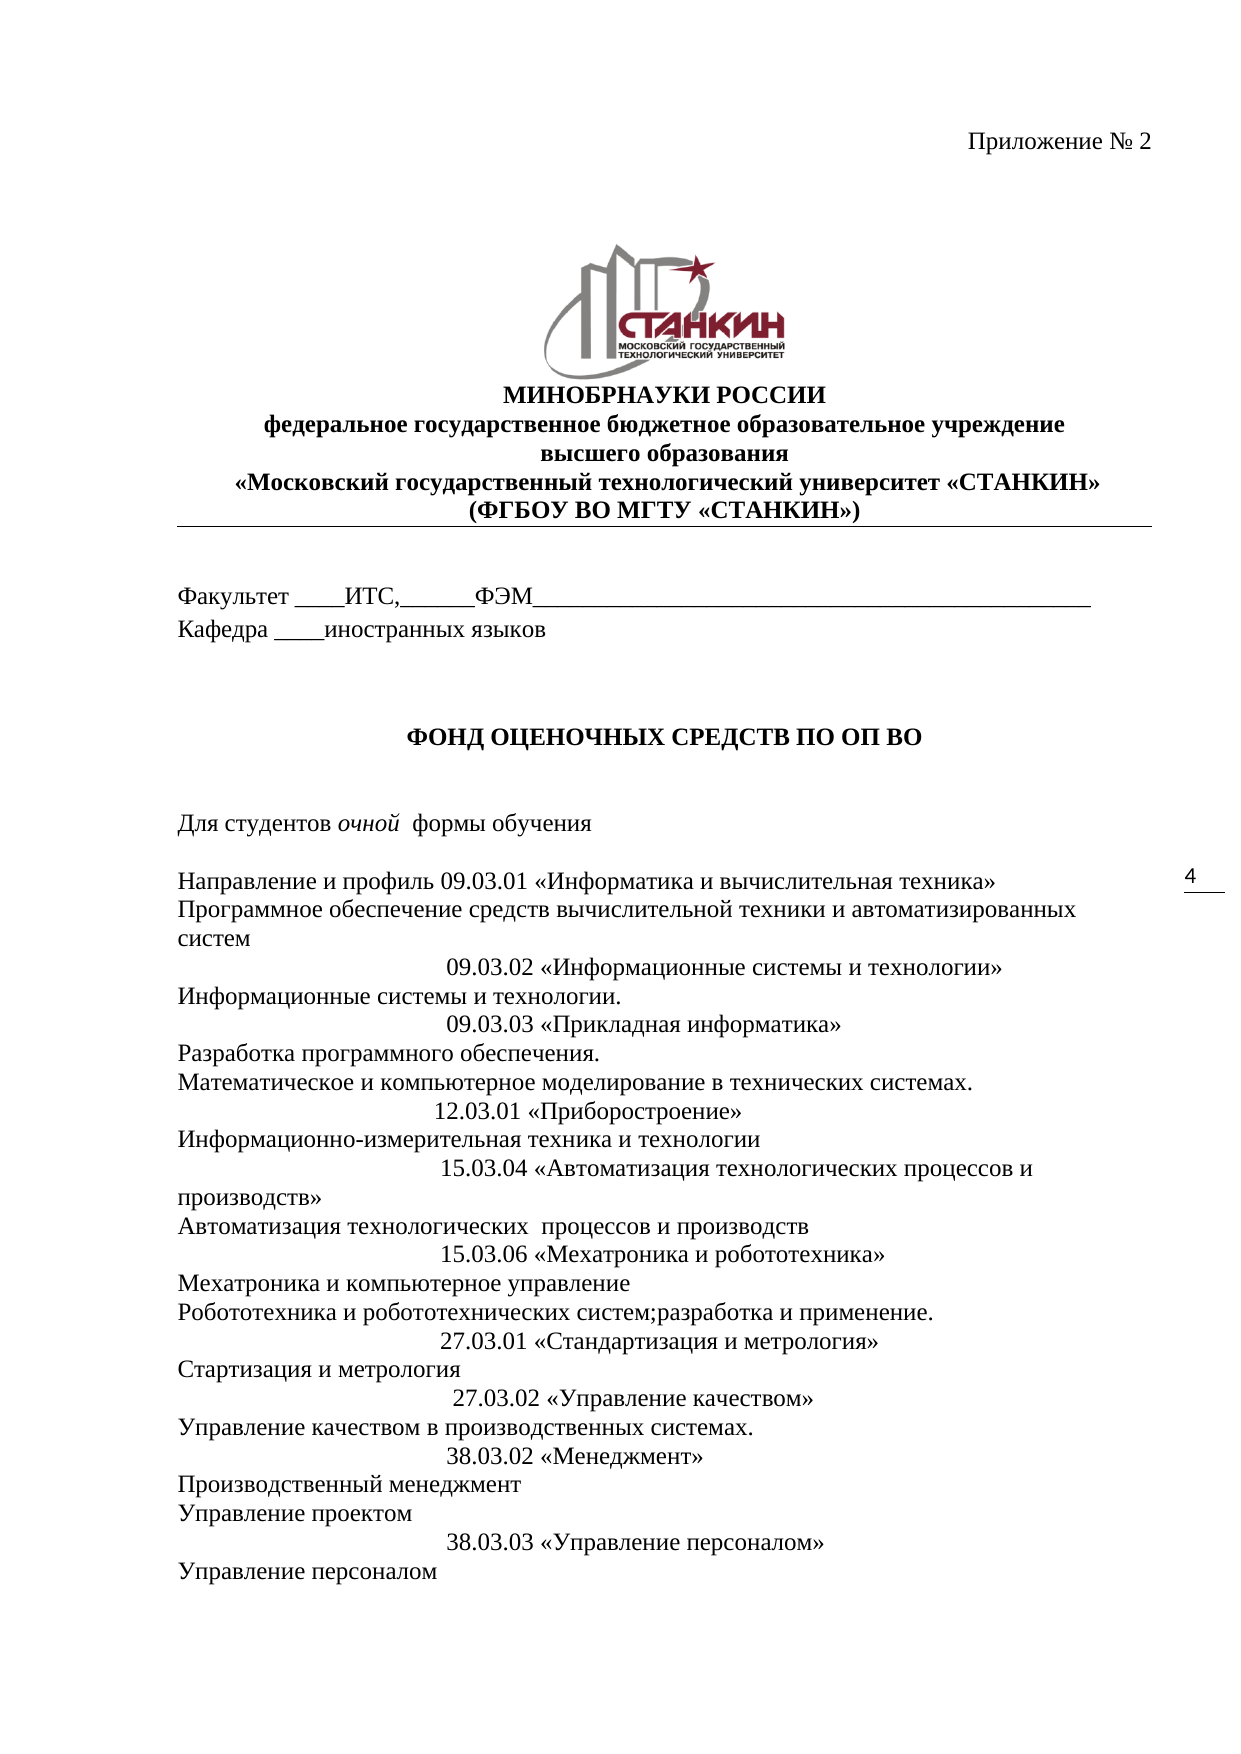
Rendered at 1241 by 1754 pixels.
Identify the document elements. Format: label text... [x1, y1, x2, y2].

text Математическое и компьютерное моделирование в технических системах. [177, 1067, 1152, 1096]
text «Московский государственный технологический университет «СТАНКИН» [177, 467, 1152, 496]
text Робототехника и робототехнических систем;разработка и применение. [177, 1297, 1152, 1326]
text 15.03.04 «Автоматизация технологических процессов и производств» [177, 1153, 1152, 1211]
text Управление персоналом [177, 1556, 1152, 1584]
text 09.03.02 «Информационные системы и технологии» [177, 952, 1152, 981]
text Автоматизация технологических процессов и производств [177, 1211, 1152, 1239]
text 27.03.01 «Стандартизация и метрология» [177, 1326, 1152, 1354]
text Программное обеспечение средств вычислительной техники и автоматизированных систем [177, 894, 1152, 952]
text Информационно-измерительная техника и технологии [177, 1124, 1152, 1153]
text Производственный менеджмент [177, 1469, 1152, 1498]
text Стартизация и метрология [177, 1354, 1152, 1383]
text 15.03.06 «Мехатроника и робототехника» [177, 1239, 1152, 1268]
text 12.03.01 «Приборостроение» [177, 1096, 1152, 1124]
text Разработка программного обеспечения. [177, 1038, 1152, 1067]
text Мехатроника и компьютерное управление [177, 1268, 1152, 1297]
text Факультет ____ИТС,______ФЭМ_____________________________________________ Кафедра ____иностранных языков [177, 581, 1152, 643]
text высшего образования [177, 438, 1152, 467]
text федеральное государственное бюджетное образовательное учреждение [177, 409, 1152, 438]
text МИНОБРНАУКИ РОССИИ [177, 381, 1152, 409]
text Для студентов очной формы обучения [177, 808, 1152, 837]
text 38.03.02 «Менеджмент» [177, 1441, 1152, 1469]
text 38.03.03 «Управление персоналом» [177, 1527, 1152, 1556]
text Управление качеством в производственных системах. [177, 1412, 1152, 1441]
text 27.03.02 «Управление качеством» [177, 1383, 1152, 1412]
picture [542, 241, 787, 381]
text Информационные системы и технологии. [177, 981, 1152, 1009]
text Приложение № 2 [177, 126, 1152, 155]
text ФОНД ОЦЕНОЧНЫХ СРЕДСТВ ПО ОП ВО [177, 722, 1152, 751]
text Управление проектом [177, 1498, 1152, 1527]
text 09.03.03 «Прикладная информатика» [177, 1009, 1152, 1038]
text Направление и профиль 09.03.01 «Информатика и вычислительная техника» [177, 866, 1152, 894]
text (ФГБОУ ВО МГТУ «СТАНКИН») [177, 496, 1152, 526]
